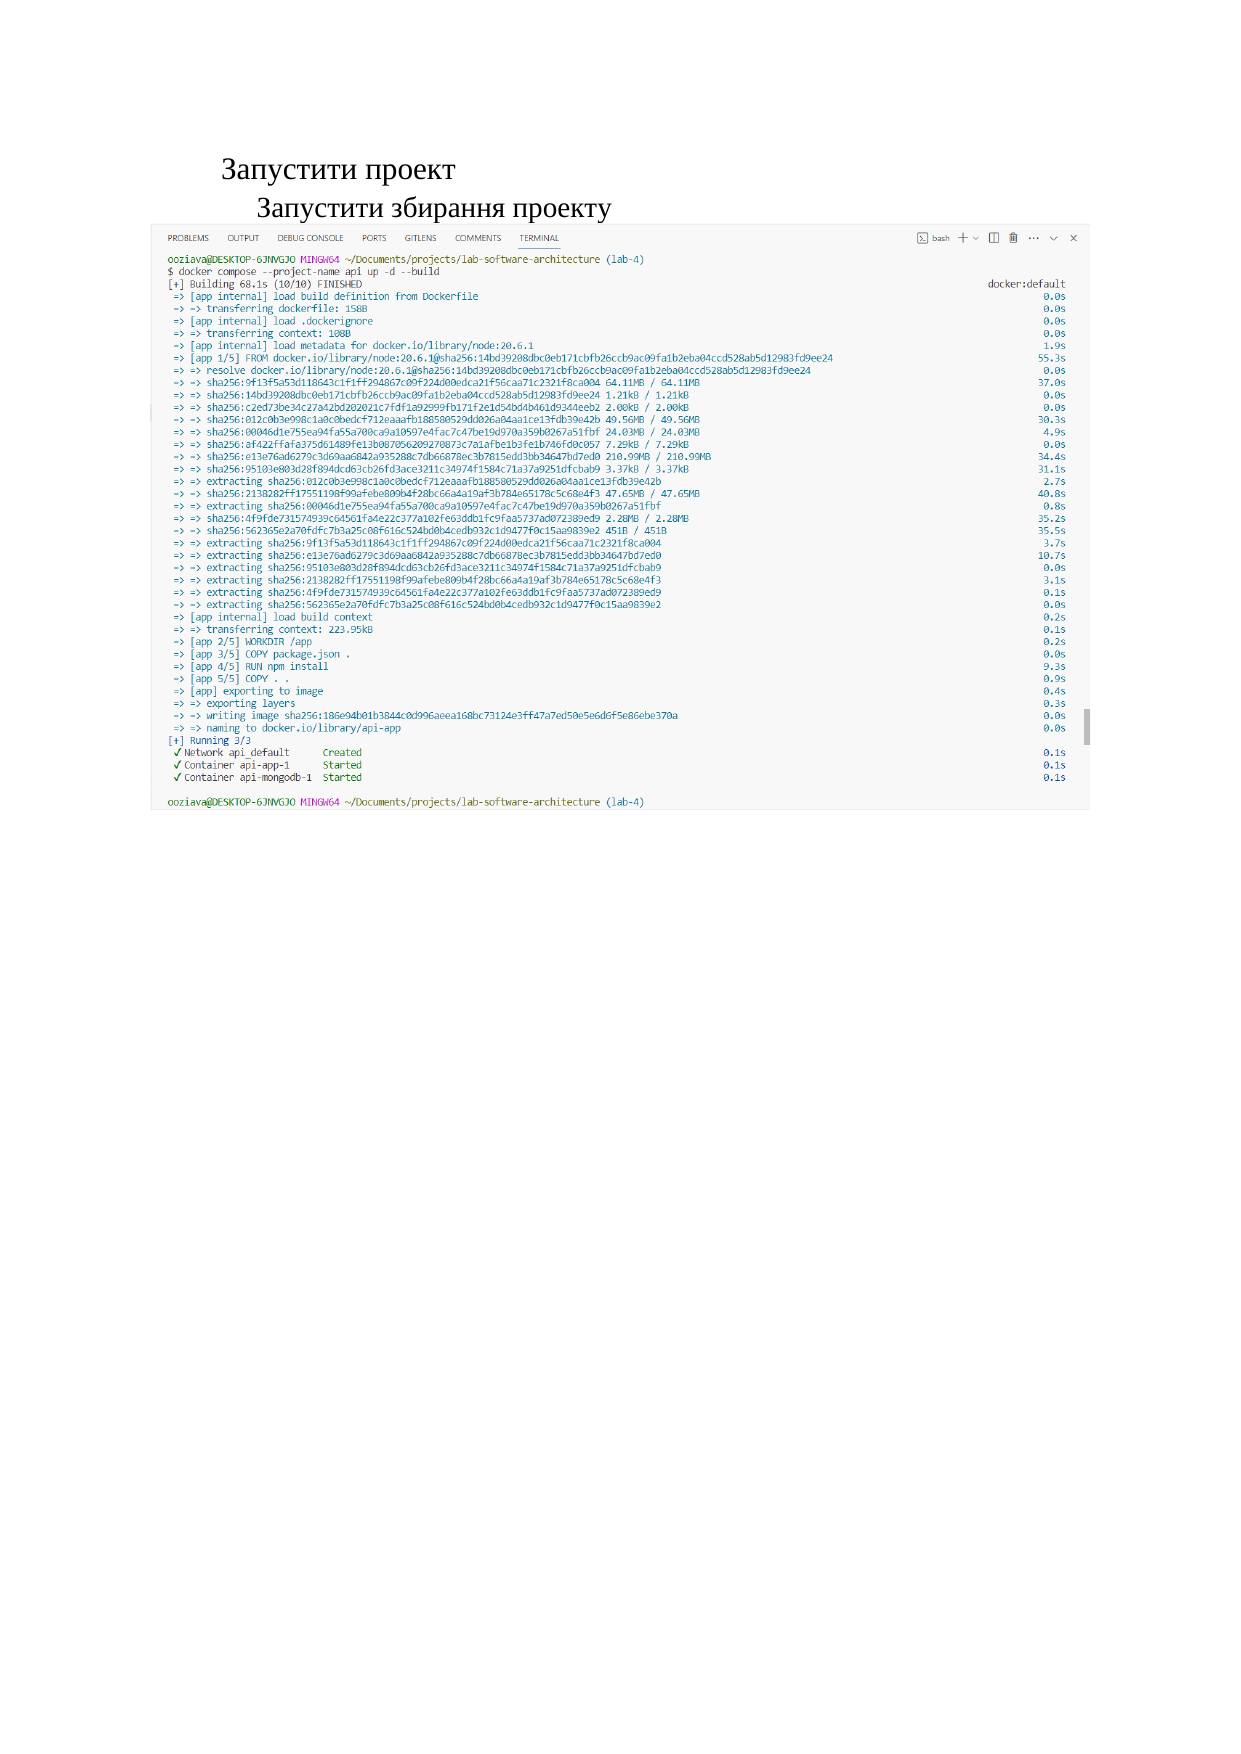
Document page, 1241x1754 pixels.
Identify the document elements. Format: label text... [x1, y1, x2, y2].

picture [150, 223, 1091, 810]
subtitle Запустити збирання проекту [256, 190, 1090, 223]
subtitle Запустити проект [221, 150, 1090, 186]
